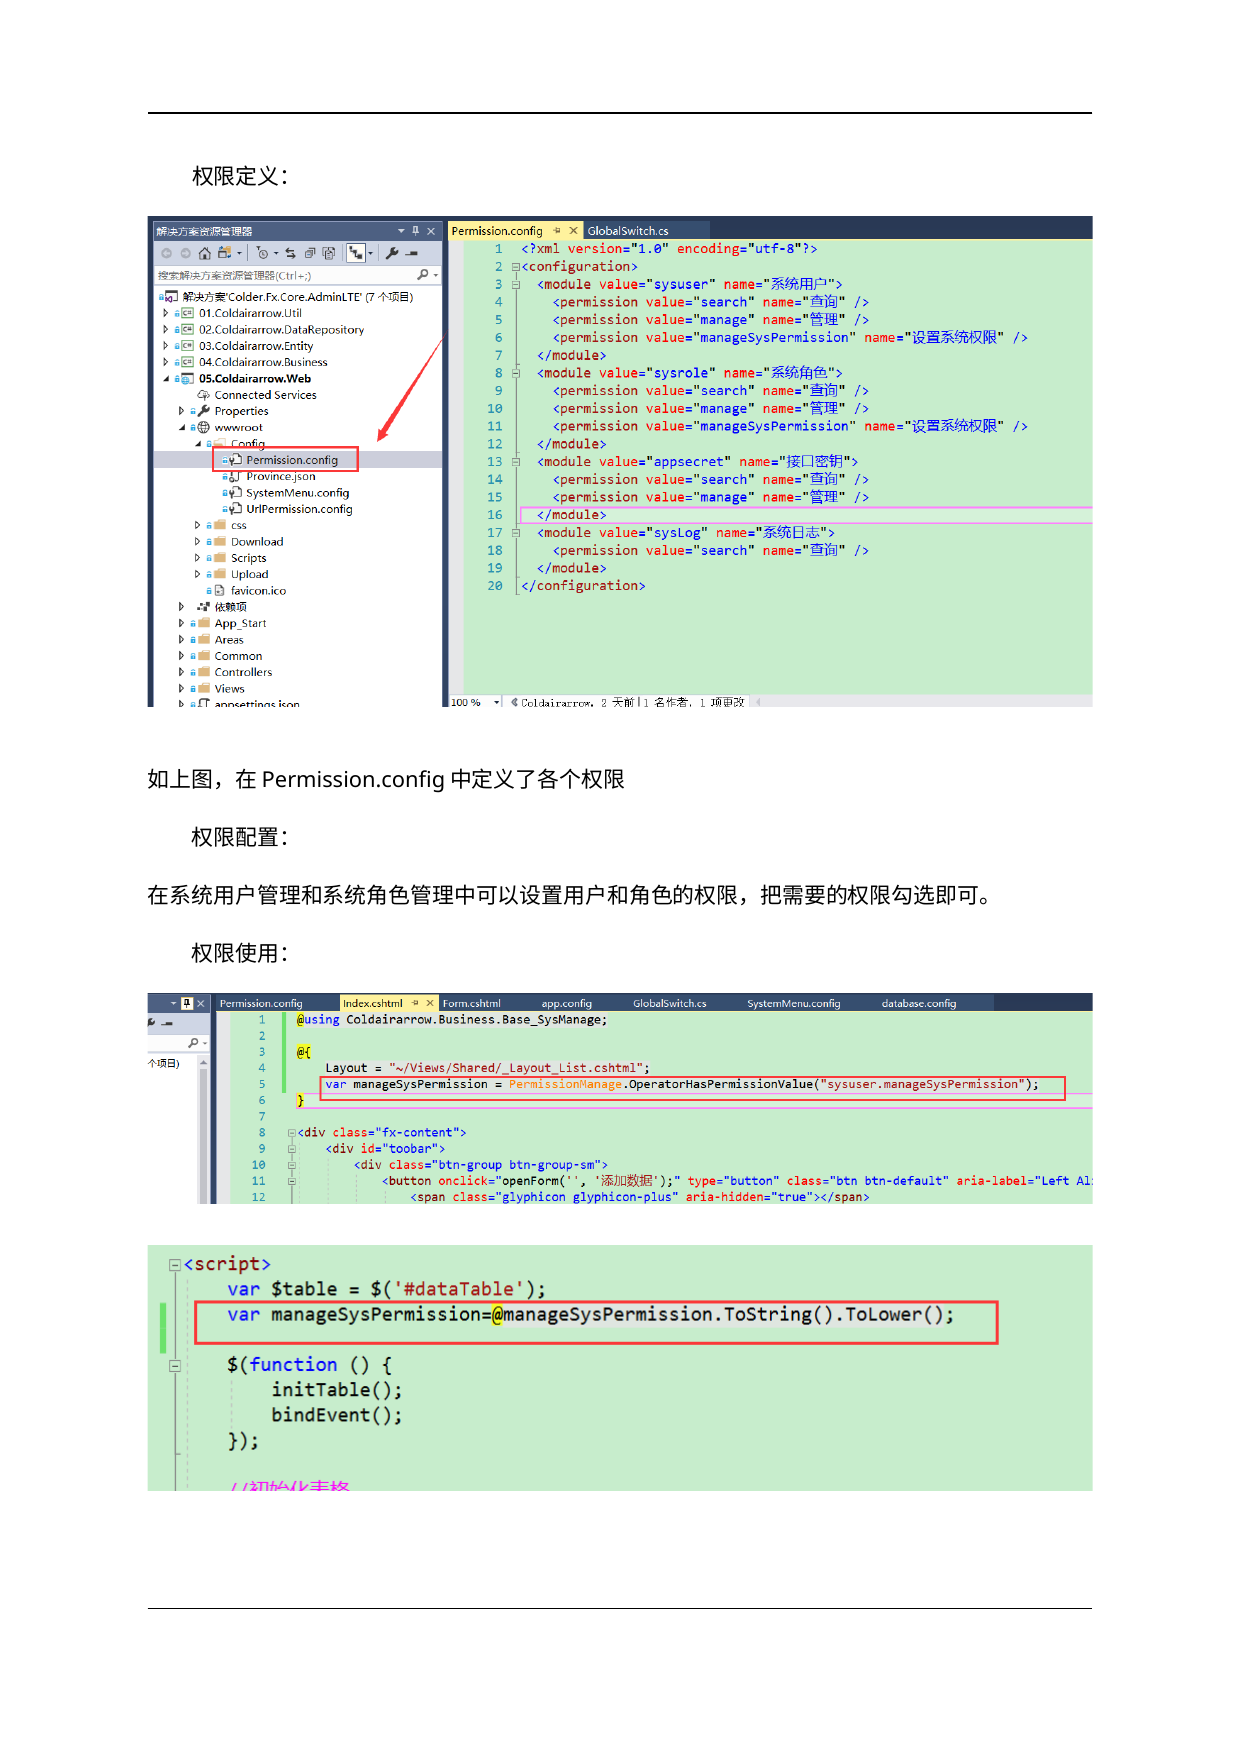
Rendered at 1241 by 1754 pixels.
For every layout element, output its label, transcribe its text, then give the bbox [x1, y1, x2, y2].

text 权限配置： [148, 819, 1092, 852]
text 如上图，在Permission.config中定义了各个权限 [148, 761, 1092, 794]
picture [147, 1245, 1093, 1491]
text 权限定义： [148, 159, 1092, 191]
text 权限使用： [148, 936, 1092, 968]
picture [147, 993, 1093, 1204]
picture [147, 216, 1093, 707]
text 在系统用户管理和系统角色管理中可以设置用户和角色的权限，把需要的权限勾选即可。 [148, 877, 1092, 910]
